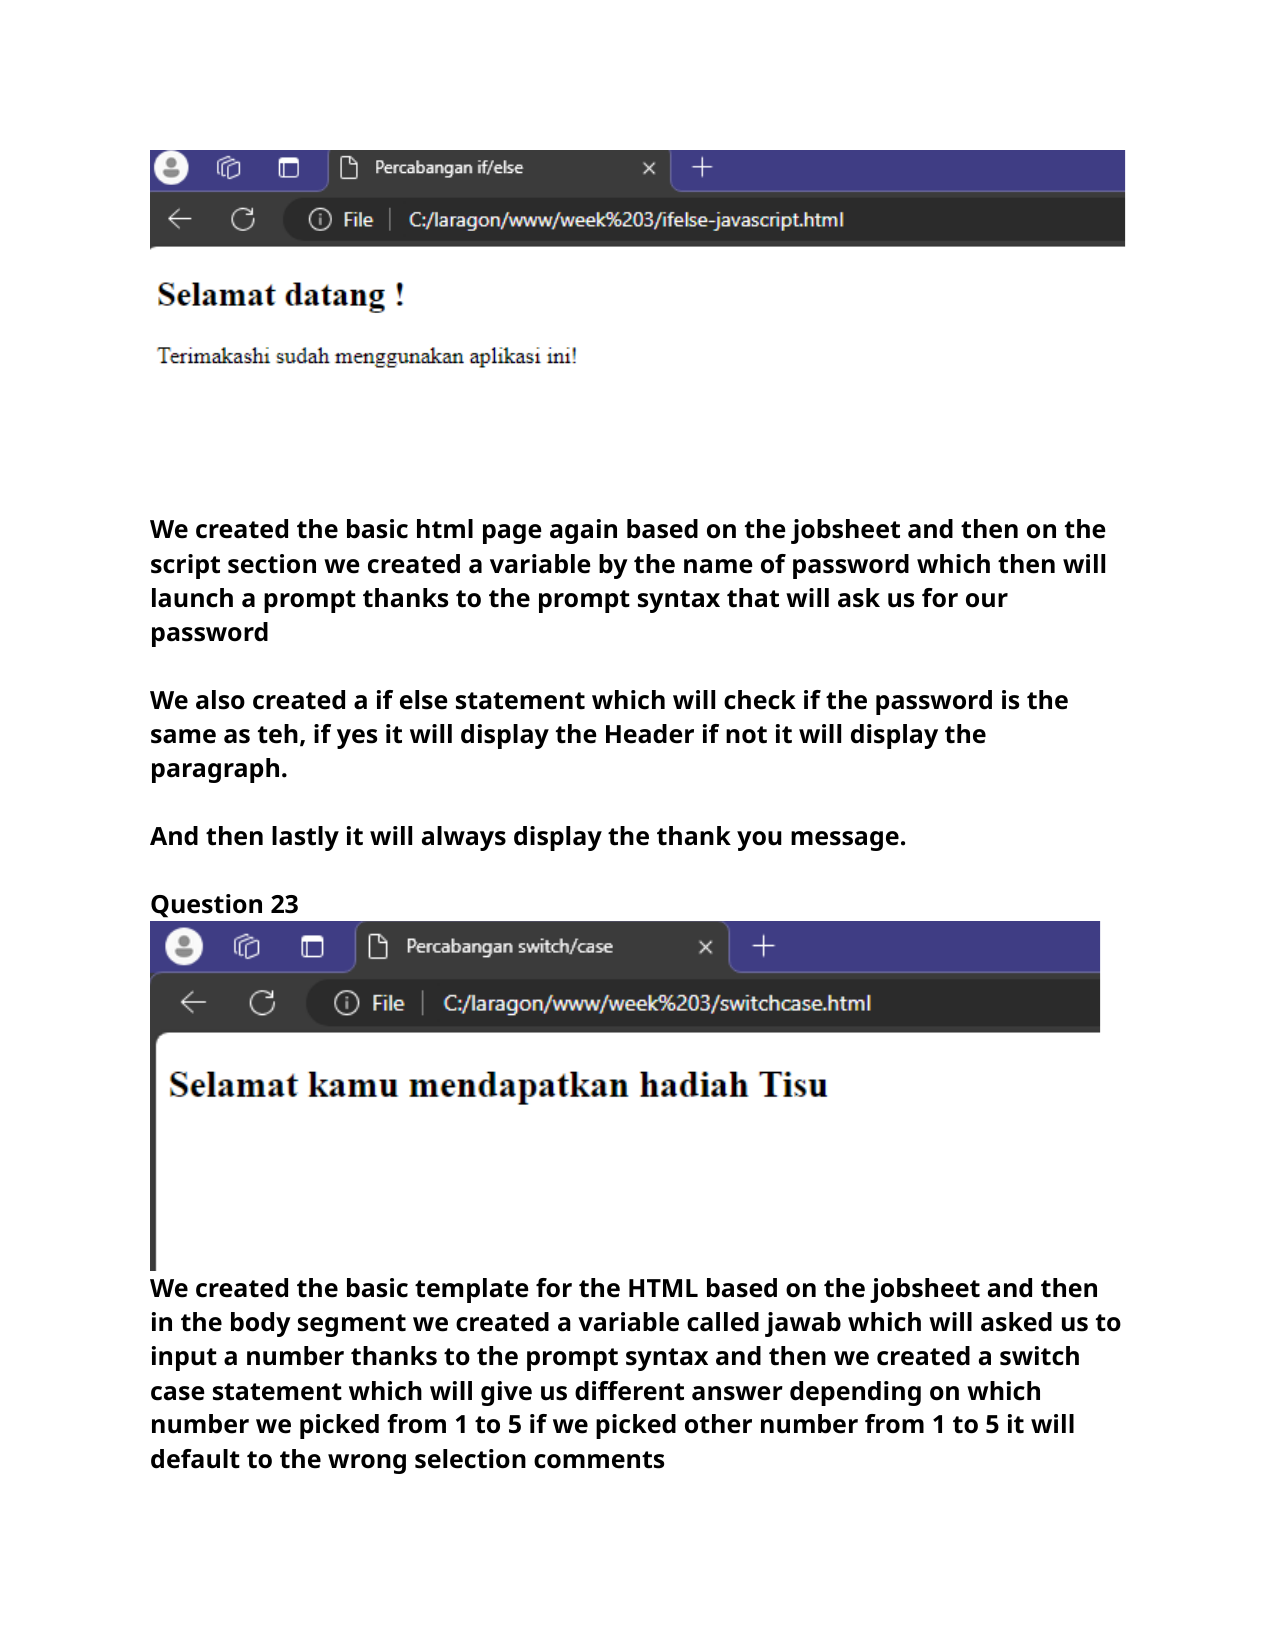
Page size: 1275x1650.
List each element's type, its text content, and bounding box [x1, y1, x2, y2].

text We created the basic html page again based on the jobsheet and then on the script section we created a variable by the name of password which then will launch a prompt thanks to the prompt syntax that will ask us for our password [150, 513, 1125, 648]
picture [150, 921, 1100, 1271]
picture [150, 150, 1125, 513]
text We created the basic template for the HTML based on the jobsheet and then in the body segment we created a variable called jawab which will asked us to input a number thanks to the prompt syntax and then we created a switch case statement which will give us different answer depending on which number we picked from 1 to 5 if we picked other number from 1 to 5 it will default to the wrong selection comments [150, 1271, 1125, 1475]
text Question 23 [150, 887, 1125, 921]
text We also created a if else statement which will check if the password is the same as teh, if yes it will display the Header if not it will display the paragraph. [150, 682, 1125, 785]
text And then lastly it will always display the thank you message. [150, 819, 1125, 853]
